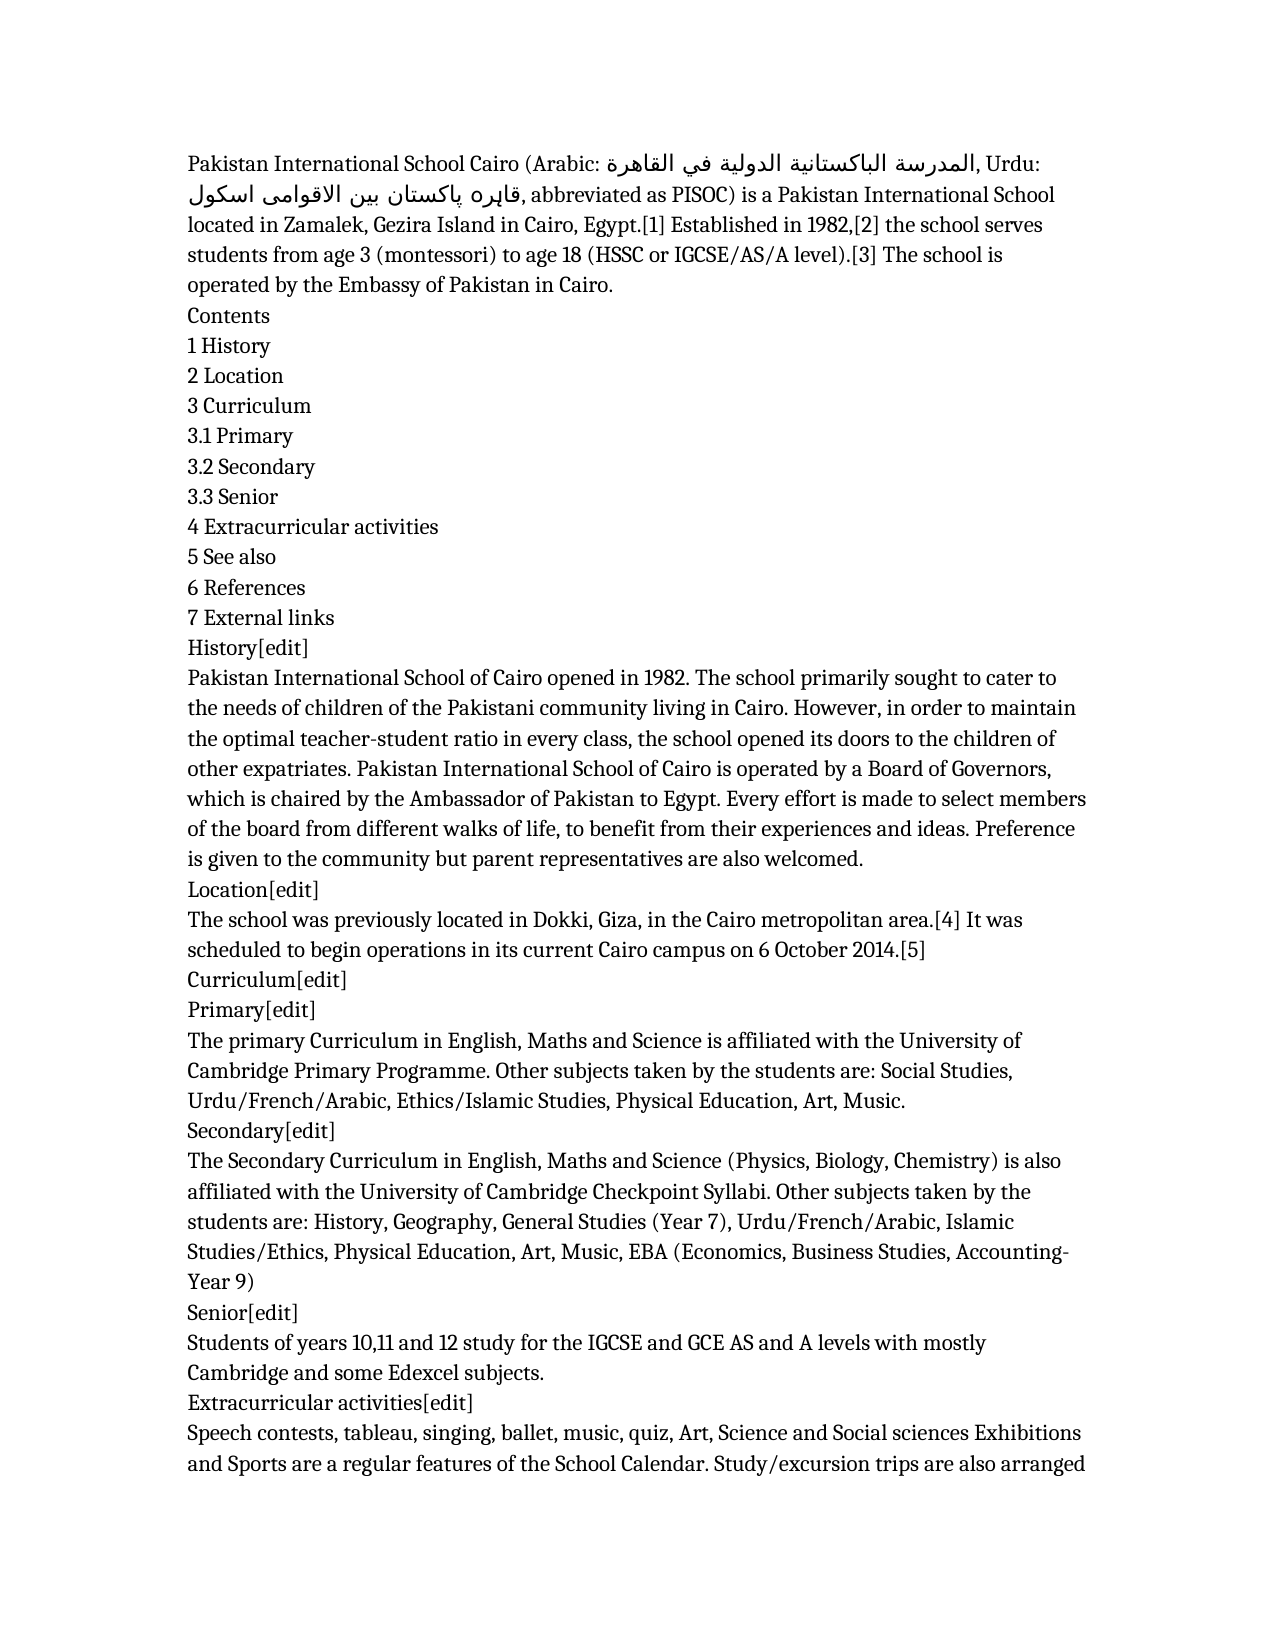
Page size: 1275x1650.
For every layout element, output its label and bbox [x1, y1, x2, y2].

text [187, 150, 1087, 1477]
